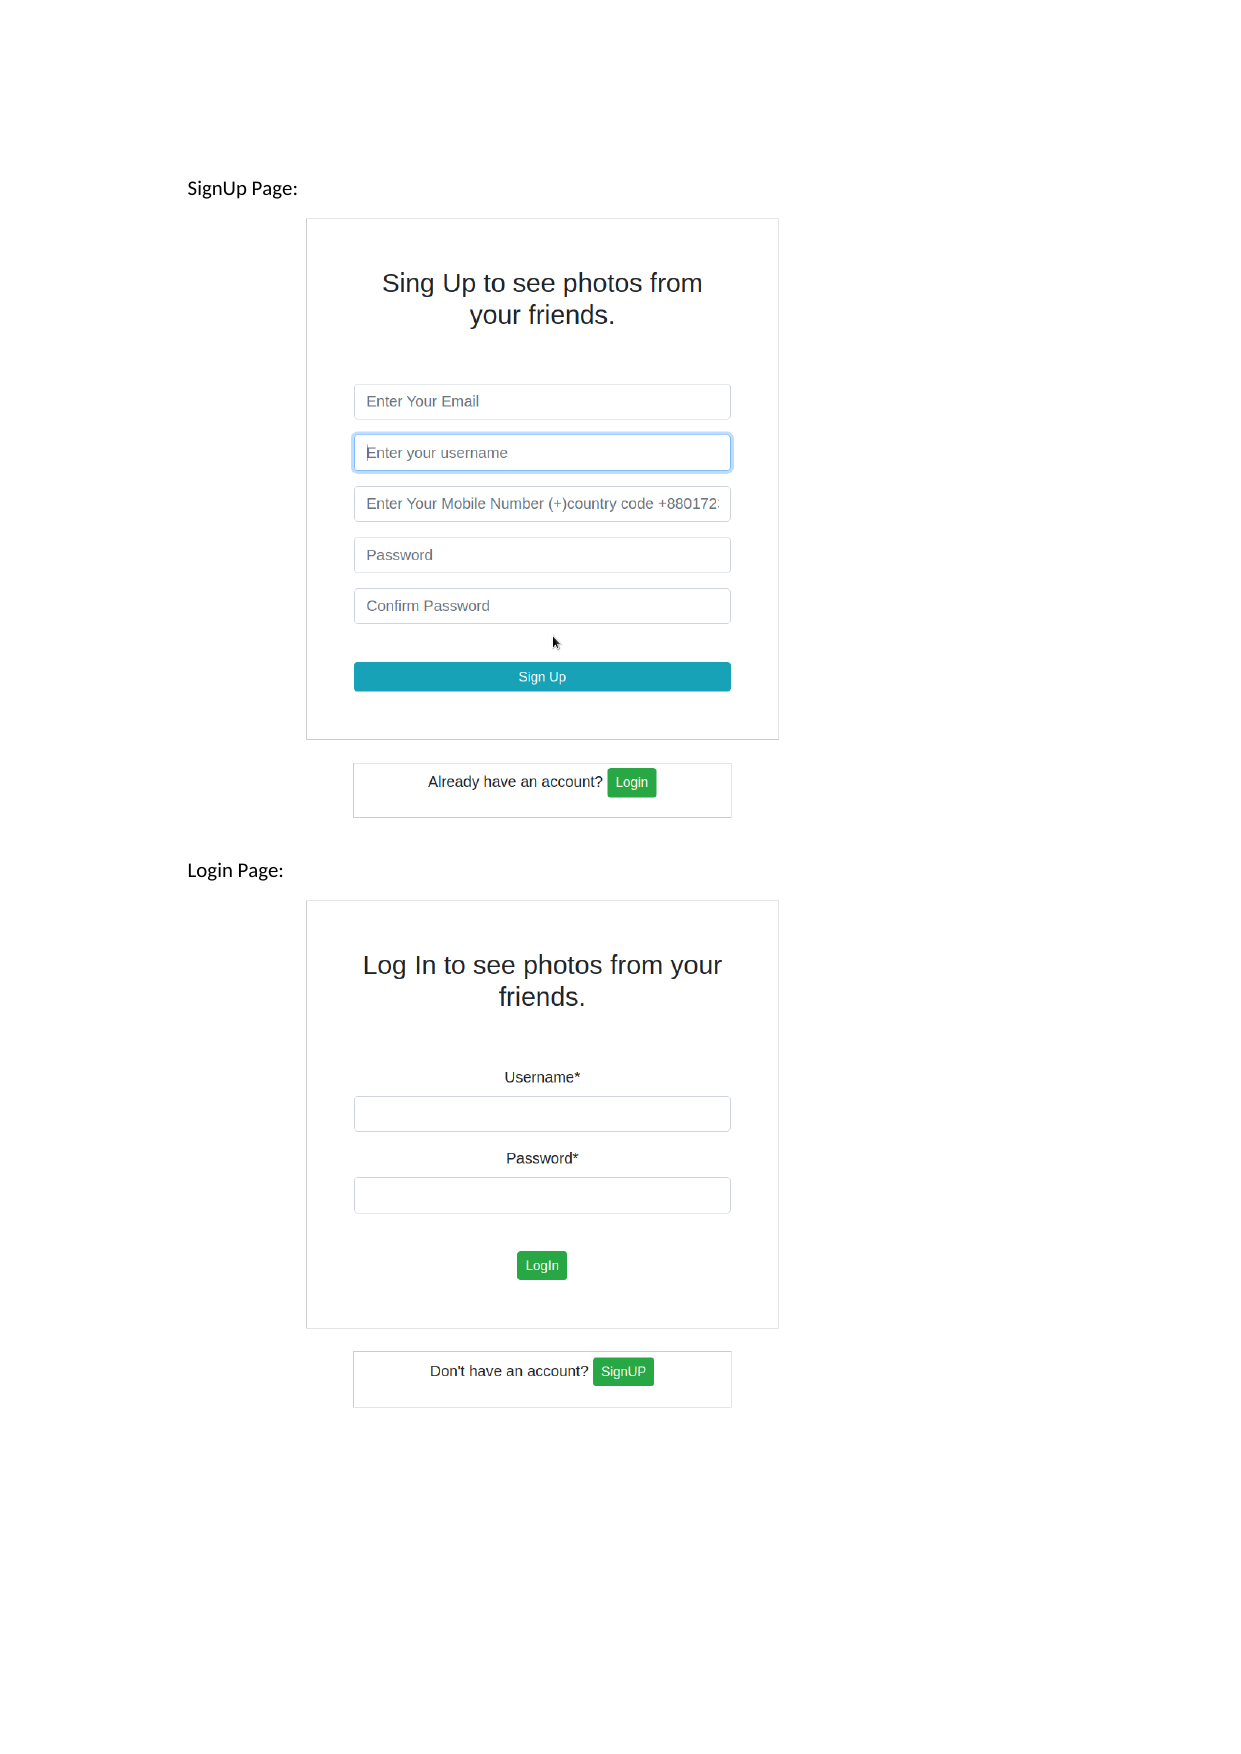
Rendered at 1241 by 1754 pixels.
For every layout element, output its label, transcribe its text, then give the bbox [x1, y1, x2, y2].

picture [187, 882, 1052, 1454]
picture [187, 200, 1052, 832]
text Login Page: [187, 857, 1053, 882]
text SignUp Page: [187, 175, 1053, 201]
